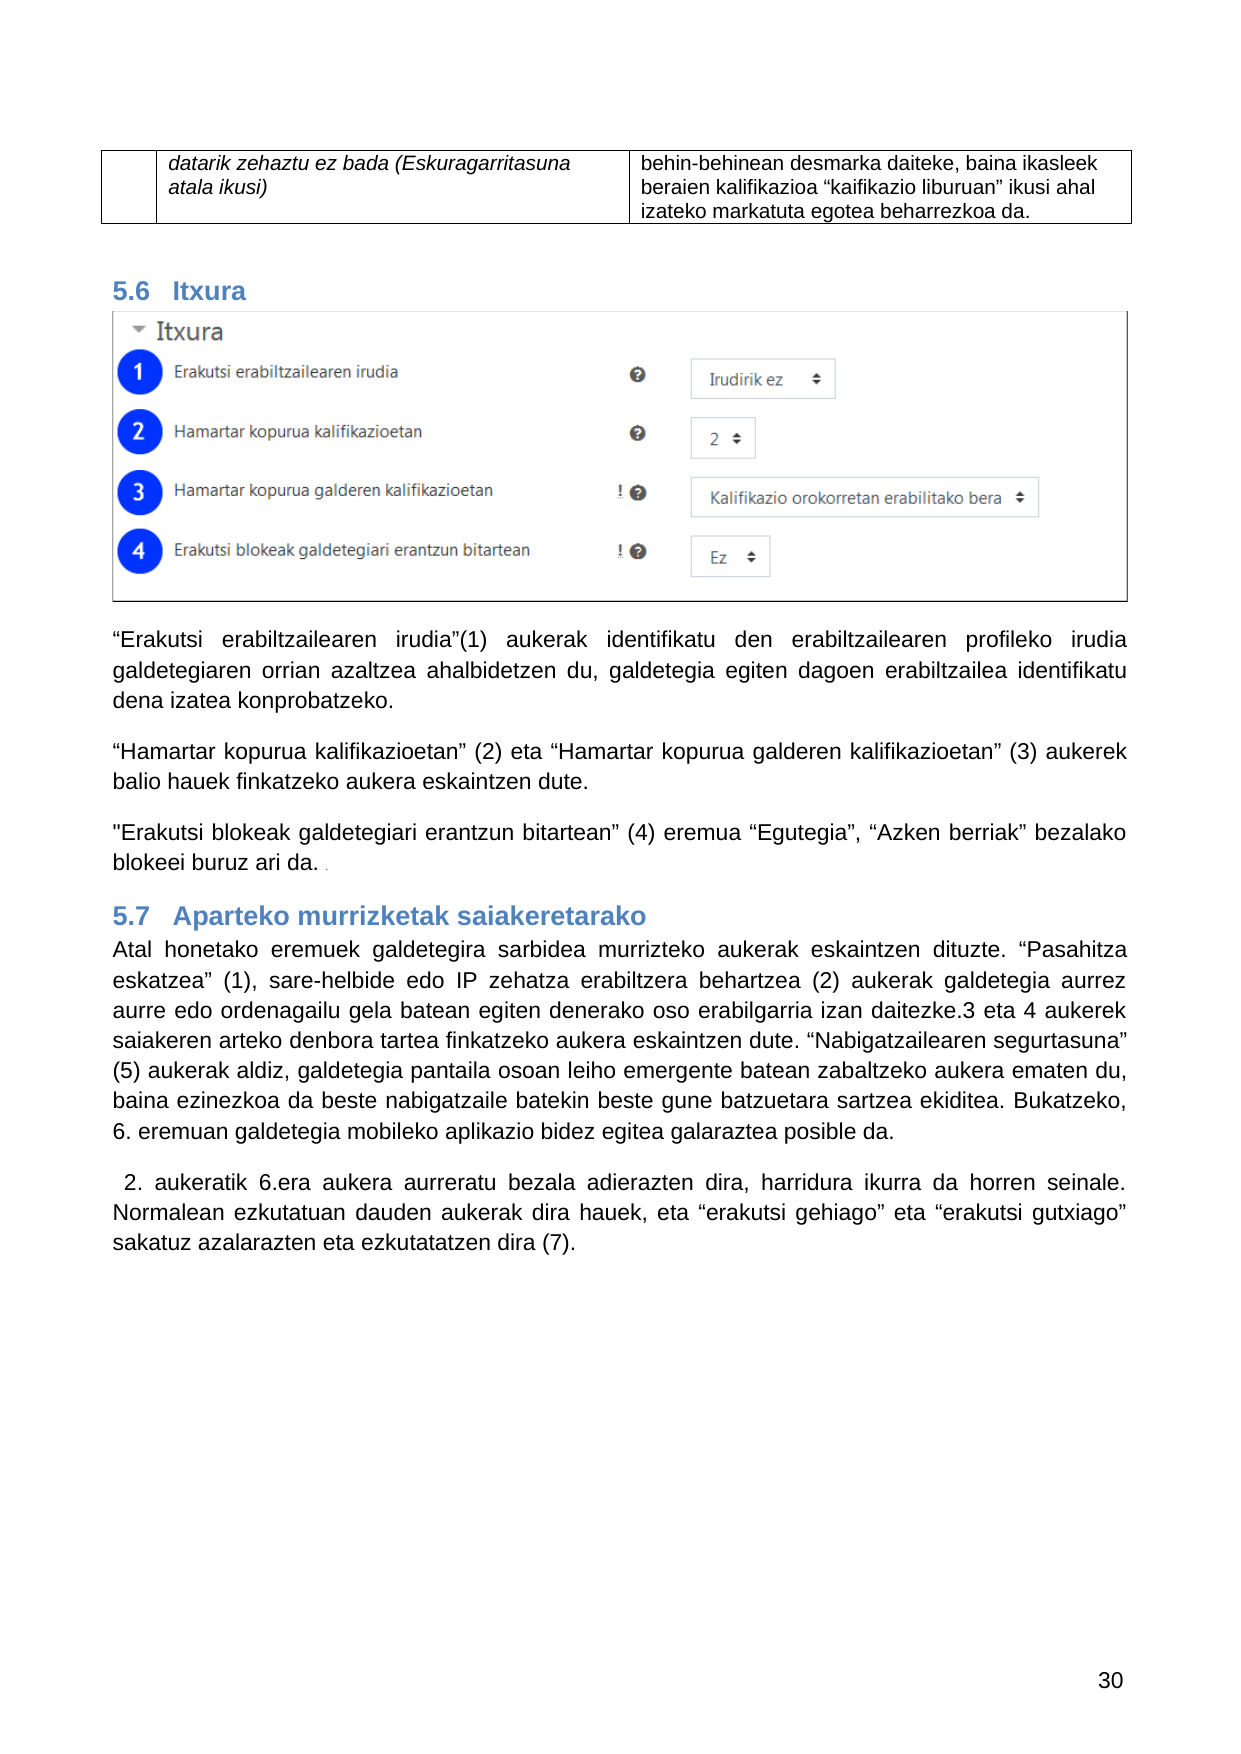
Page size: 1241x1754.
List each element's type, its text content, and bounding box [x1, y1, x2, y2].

table_cell 4 [102, 151, 156, 223]
text “Hamartar kopurua kalifikazioetan” (2) eta “Hamartar kopurua galderen kalifikazioetan” (3) aukerek balio hauek finkatzeko aukera eskaintzen dute. [112, 738, 1128, 794]
picture [112, 311, 1128, 602]
text "Erakutsi blokeak galdetegiari erantzun bitartean” (4) eremua “Egutegia”, “Azken berriak” bezalako blokeei buruz ari da. . [112, 819, 1128, 876]
text Atal honetako eremuek galdetegira sarbidea murrizteko aukerak eskaintzen dituzte. “Pasahitza eskatzea” (1), sare-helbide edo IP zehatza erabiltzera behartzea (2) aukerak galdetegia aurrez aurre edo ordenagailu gela batean egiten denerako oso erabilgarria izan daitezke.3 eta 4 aukerek saiakeren arteko denbora tartea finkatzeko aukera eskaintzen dute. “Nabigatzailearen segurtasuna” (5) aukerak aldiz, galdetegia pantaila osoan leiho emergente batean zabaltzeko aukera ematen du, baina ezinezkoa da beste nabigatzaile batekin beste gune batzuetara sartzea ekiditea. Bukatzeko, 6. eremuan galdetegia mobileko aplikazio bidez egitea galaraztea posible da. [112, 936, 1128, 1144]
subtitle Itxura [112, 275, 1128, 306]
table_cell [630, 151, 1131, 223]
text “Erakutsi erabiltzailearen irudia”(1) aukerak identifikatu den erabiltzailearen profileko irudia galdetegiaren orrian azaltzea ahalbidetzen du, galdetegia egiten dagoen erabiltzailea identifikatu dena izatea konprobatzeko. [112, 626, 1128, 713]
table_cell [157, 151, 629, 223]
text 2. aukeratik 6.era aukera aurreratu bezala adierazten dira, harridura ikurra da horren seinale. Normalean ezkutatuan dauden aukerak dira hauek, eta “erakutsi gehiago” eta “erakutsi gutxiago” sakatuz azalarazten eta ezkutatatzen dira (7). [112, 1169, 1128, 1255]
subtitle Aparteko murrizketak saiakeretarako [112, 900, 1128, 932]
